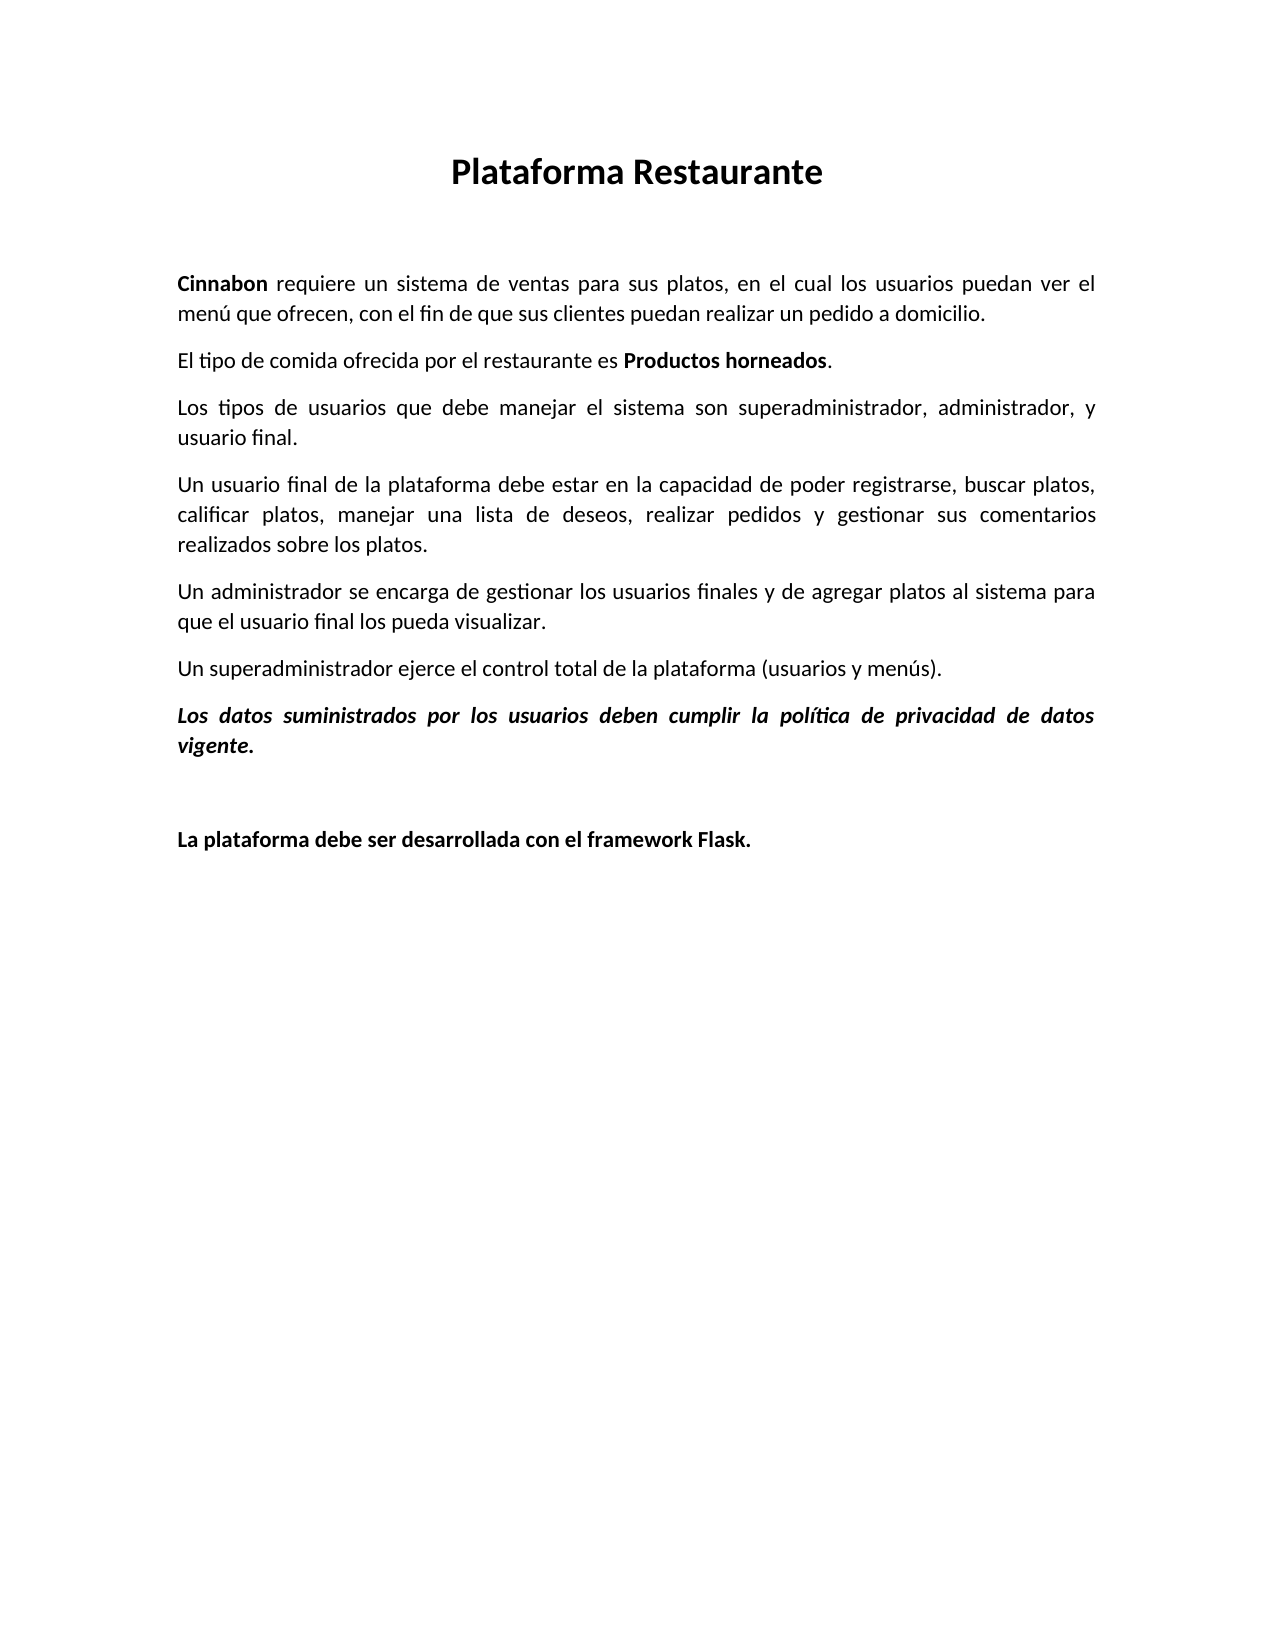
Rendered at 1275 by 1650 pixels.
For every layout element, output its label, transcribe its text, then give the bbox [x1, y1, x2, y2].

text Cinnabon requiere un sistema de ventas para sus platos, en el cual los usuarios puedan ver el menú que ofrecen, con el fin de que sus clientes puedan realizar un pedido a domicilio. [177, 269, 1098, 327]
text Un superadministrador ejerce el control total de la plataforma (usuarios y menús). [177, 654, 1098, 682]
text Un usuario final de la plataforma debe estar en la capacidad de poder registrarse, buscar platos, calificar platos, manejar una lista de deseos, realizar pedidos y gestionar sus comentarios realizados sobre los platos. [177, 470, 1098, 558]
text Los tipos de usuarios que debe manejar el sistema son superadministrador, administrador, y usuario final. [177, 393, 1098, 451]
text Plataforma Restaurante [177, 148, 1098, 193]
text Los datos suministrados por los usuarios deben cumplir la política de privacidad de datos vigente. [177, 701, 1098, 759]
text Un administrador se encarga de gestionar los usuarios finales y de agregar platos al sistema para que el usuario final los pueda visualizar. [177, 577, 1098, 635]
text El tipo de comida ofrecida por el restaurante es Productos horneados. [177, 346, 1098, 374]
text La plataforma debe ser desarrollada con el framework Flask. [177, 825, 1098, 853]
